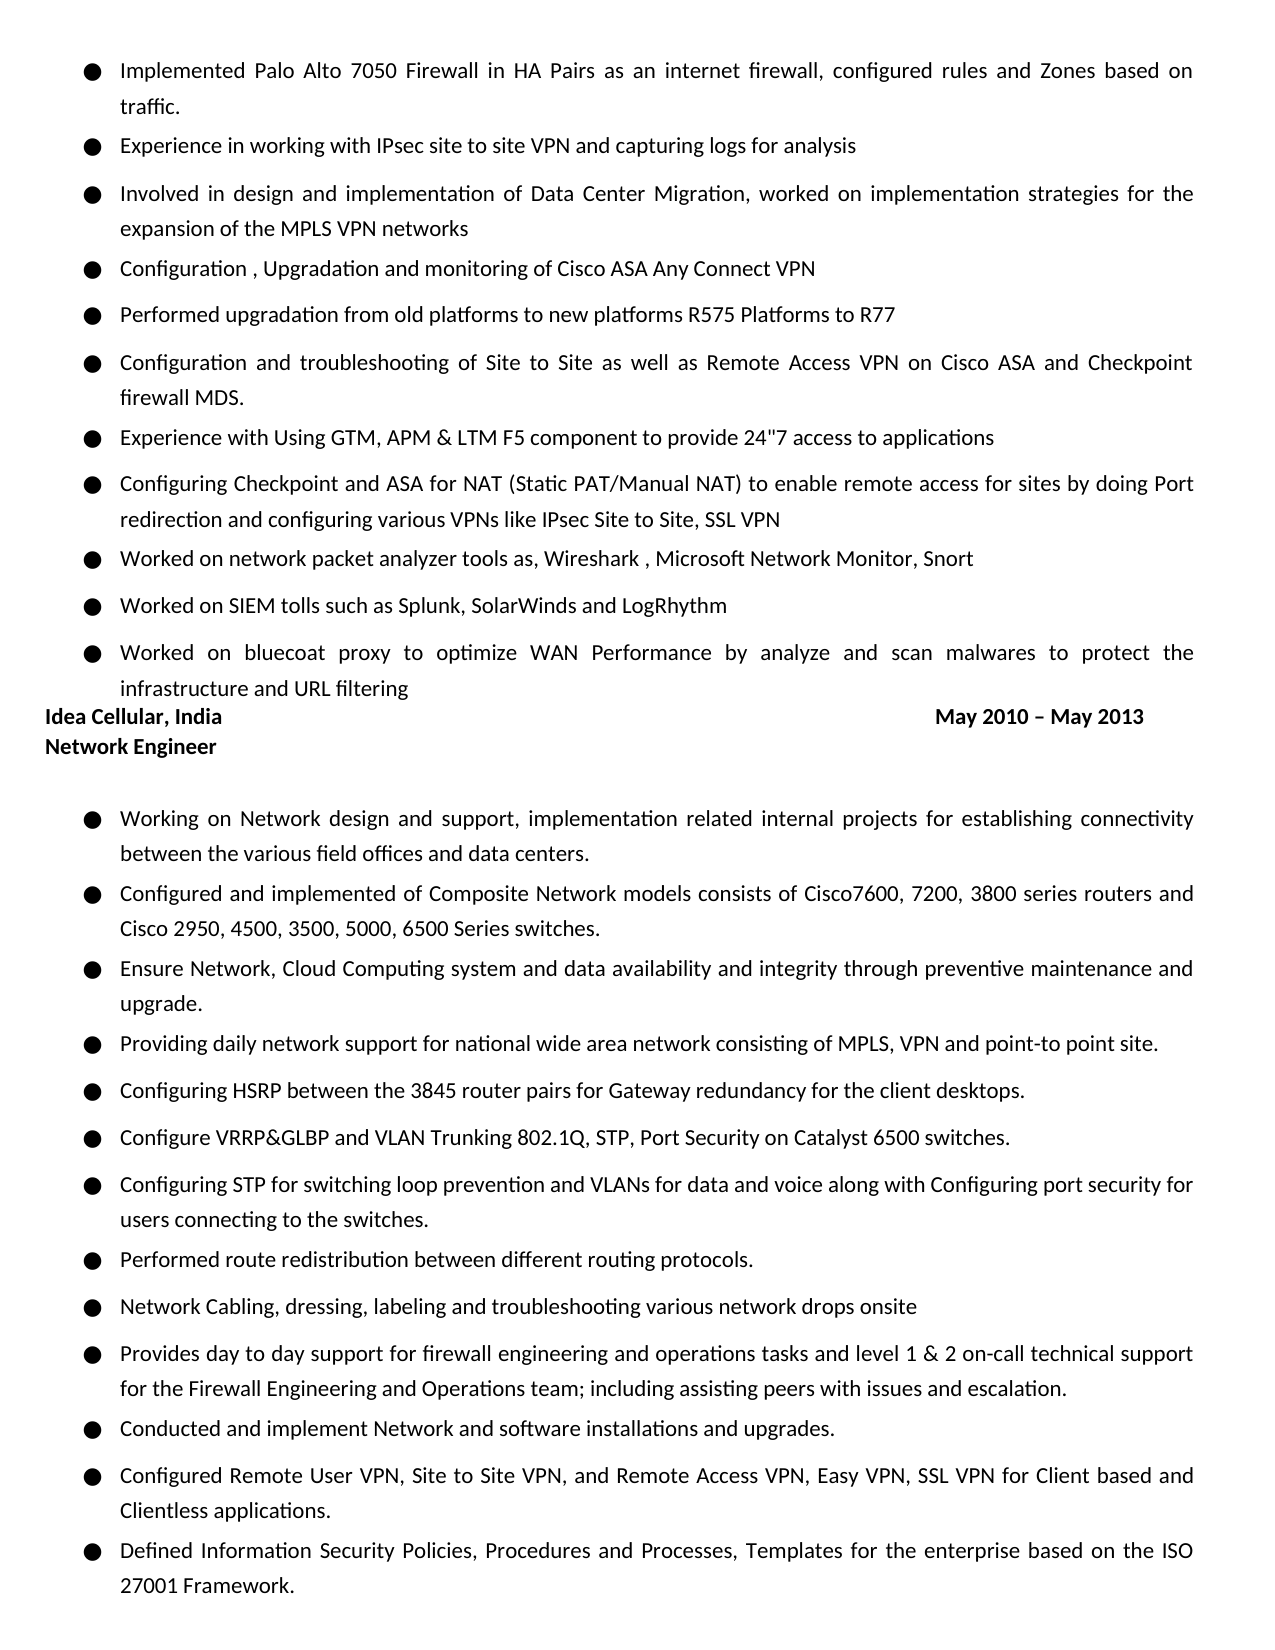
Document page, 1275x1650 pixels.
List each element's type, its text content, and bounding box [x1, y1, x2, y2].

list Ensure Network, Cloud Computing system and data availability and integrity through preventive maintenance and upgrade. [82, 942, 1196, 1017]
list Performed upgradation from old platforms to new platforms R575 Platforms to R77 [82, 289, 1196, 336]
list Configured and implemented of Composite Network models consists of Cisco7600, 7200, 3800 series routers and Cisco 2950, 4500, 3500, 5000, 6500 Series switches. [82, 867, 1196, 942]
list Performed route redistribution between different routing protocols. [82, 1233, 1196, 1280]
list Configuration , Upgradation and monitoring of Cisco ASA Any Connect VPN [82, 242, 1196, 289]
text Idea Cellular, India May 2010 – May 2013 [45, 702, 1226, 730]
list Working on Network design and support, implementation related internal projects for establishing connectivity between the various field offices and data centers. [82, 792, 1196, 867]
list Implemented Palo Alto 7050 Firewall in HA Pairs as an internet firewall, configured rules and Zones based on traffic. [82, 45, 1196, 120]
list Configure VRRP&GLBP and VLAN Trunking 802.1Q, STP, Port Security on Catalyst 6500 switches. [82, 1111, 1196, 1158]
list Defined Information Security Policies, Procedures and Processes, Templates for the enterprise based on the ISO 27001 Framework. [82, 1524, 1196, 1599]
list Configured Remote User VPN, Site to Site VPN, and Remote Access VPN, Easy VPN, SSL VPN for Client based and Clientless applications. [82, 1449, 1196, 1524]
list Worked on SIEM tolls such as Splunk, SolarWinds and LogRhythm [82, 580, 1196, 627]
list Experience with Using GTM, APM & LTM F5 component to provide 24"7 access to applications [82, 411, 1196, 458]
list Worked on bluecoat proxy to optimize WAN Performance by analyze and scan malwares to protect the infrastructure and URL filtering [82, 627, 1196, 702]
list Conducted and implement Network and software installations and upgrades. [82, 1402, 1196, 1449]
list Network Cabling, dressing, labeling and troubleshooting various network drops onsite [82, 1280, 1196, 1327]
list Experience in working with IPsec site to site VPN and capturing logs for analysis [82, 120, 1196, 167]
text Network Engineer [45, 732, 1226, 760]
list Configuration and troubleshooting of Site to Site as well as Remote Access VPN on Cisco ASA and Checkpoint firewall MDS. [82, 336, 1196, 411]
list Worked on network packet analyzer tools as, Wireshark , Microsoft Network Monitor, Snort [82, 533, 1196, 580]
list Provides day to day support for firewall engineering and operations tasks and level 1 & 2 on-call technical support for the Firewall Engineering and Operations team; including assisting peers with issues and escalation. [82, 1327, 1196, 1402]
list Configuring HSRP between the 3845 router pairs for Gateway redundancy for the client desktops. [82, 1064, 1196, 1111]
list Providing daily network support for national wide area network consisting of MPLS, VPN and point-to point site. [82, 1017, 1196, 1064]
list Configuring Checkpoint and ASA for NAT (Static PAT/Manual NAT) to enable remote access for sites by doing Port redirection and configuring various VPNs like IPsec Site to Site, SSL VPN [82, 458, 1196, 533]
list Configuring STP for switching loop prevention and VLANs for data and voice along with Configuring port security for users connecting to the switches. [82, 1158, 1196, 1233]
list Involved in design and implementation of Data Center Migration, worked on implementation strategies for the expansion of the MPLS VPN networks [82, 167, 1196, 242]
